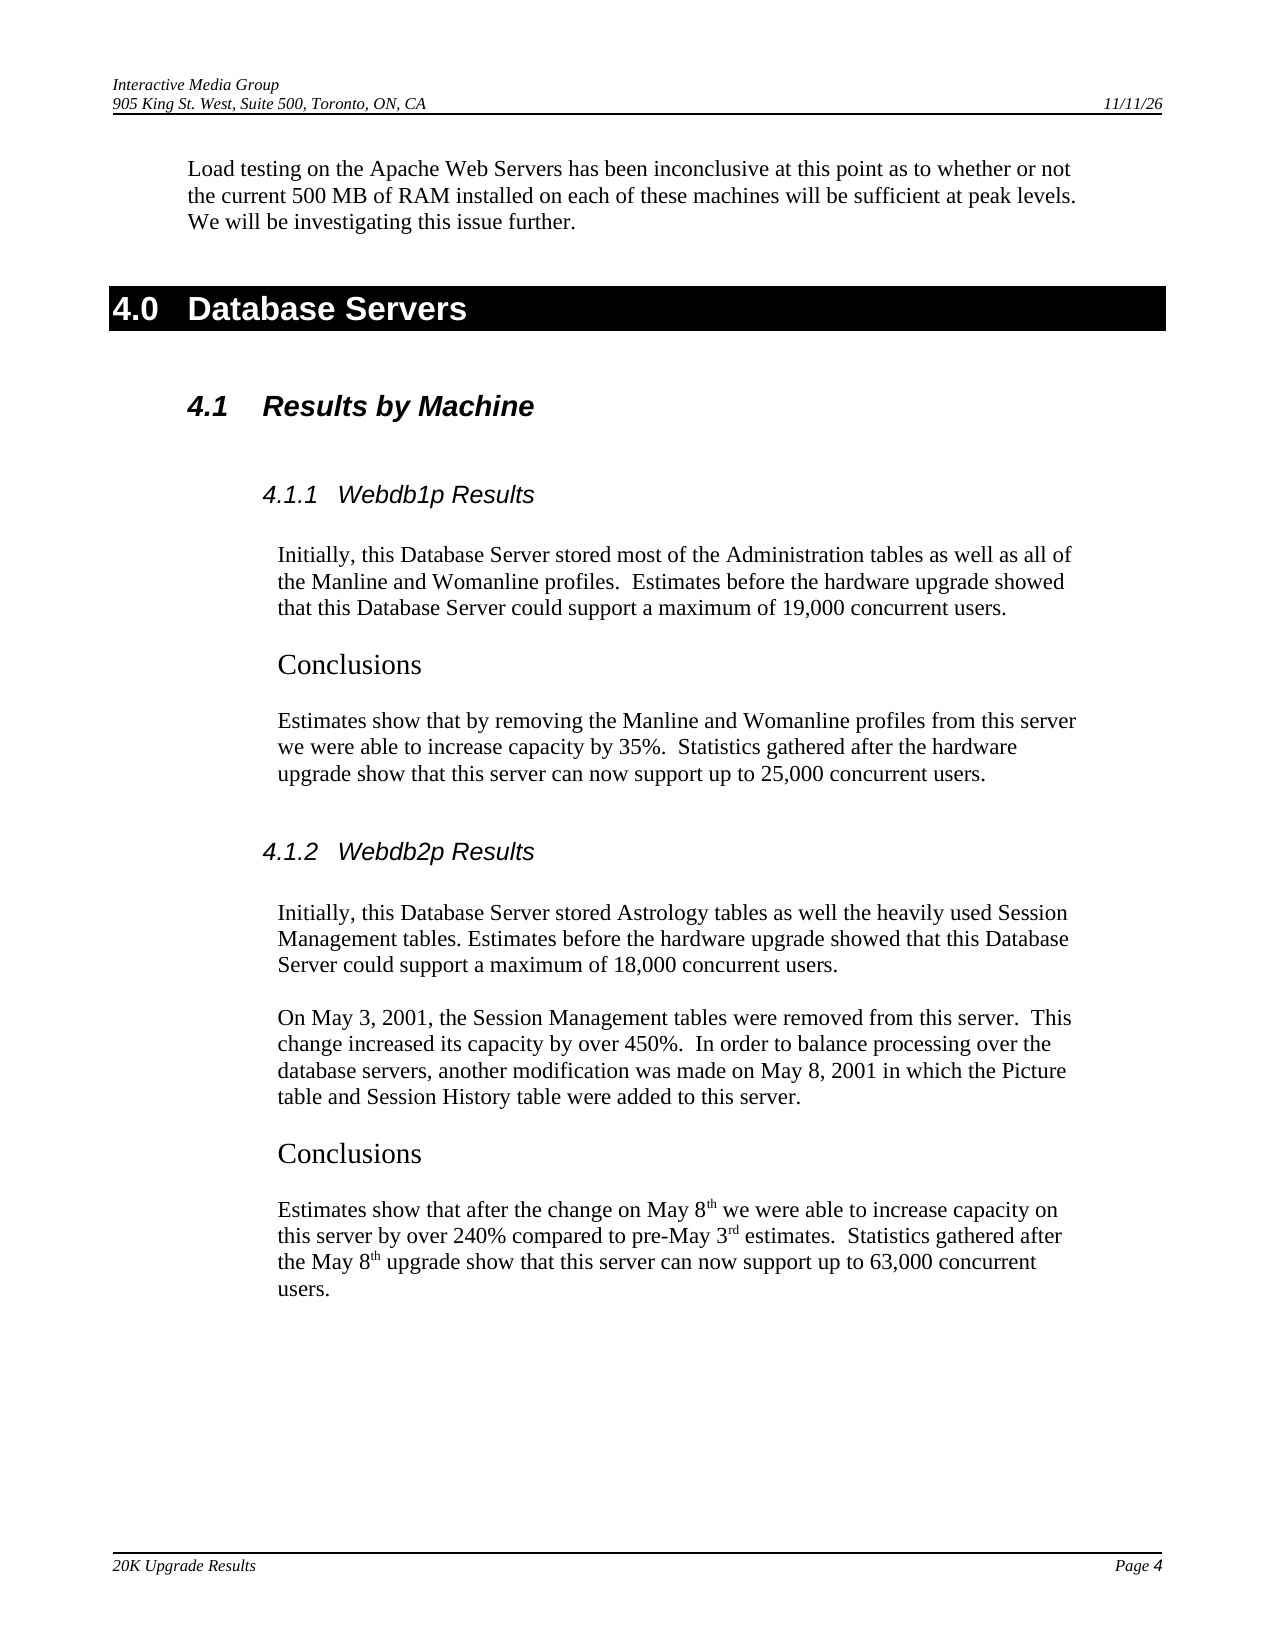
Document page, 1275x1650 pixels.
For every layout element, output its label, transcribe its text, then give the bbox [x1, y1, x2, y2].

text Initially, this Database Server stored most of the Administration tables as well as all of the Manline and Womanline profiles. Estimates before the hardware upgrade showed that this Database Server could support a maximum of 19,000 concurrent users. [277, 542, 1087, 621]
text Initially, this Database Server stored Astrology tables as well the heavily used Session Management tables. Estimates before the hardware upgrade showed that this Database Server could support a maximum of 18,000 concurrent users. [277, 899, 1087, 978]
text Conclusions [277, 647, 1087, 681]
text On May 3, 2001, the Session Management tables were removed from this server. This change increased its capacity by over 450%. In order to balance processing over the database servers, another modification was made on May 8, 2001 in which the Picture table and Session History table were added to this server. [277, 1004, 1087, 1109]
subtitle Webdb1p Results [262, 480, 1087, 509]
subtitle Results by Machine [187, 389, 1087, 423]
text Conclusions [277, 1136, 1087, 1169]
text Load testing on the Apache Web Servers has been inconclusive at this point as to whether or not the current 500 MB of RAM installed on each of these machines will be sufficient at peak levels. We will be investigating this issue further. [187, 155, 1087, 234]
text Estimates show that by removing the Manline and Womanline profiles from this server we were able to increase capacity by 35%. Statistics gathered after the hardware upgrade show that this server can now support up to 25,000 concurrent users. [277, 707, 1087, 786]
text Estimates show that after the change on May 8th we were able to increase capacity on this server by over 240% compared to pre-May 3rd estimates. Statistics gathered after the May 8th upgrade show that this server can now support up to 63,000 concurrent users. [277, 1196, 1087, 1301]
subtitle Webdb2p Results [262, 837, 1087, 866]
subtitle Database Servers [111, 287, 1165, 330]
